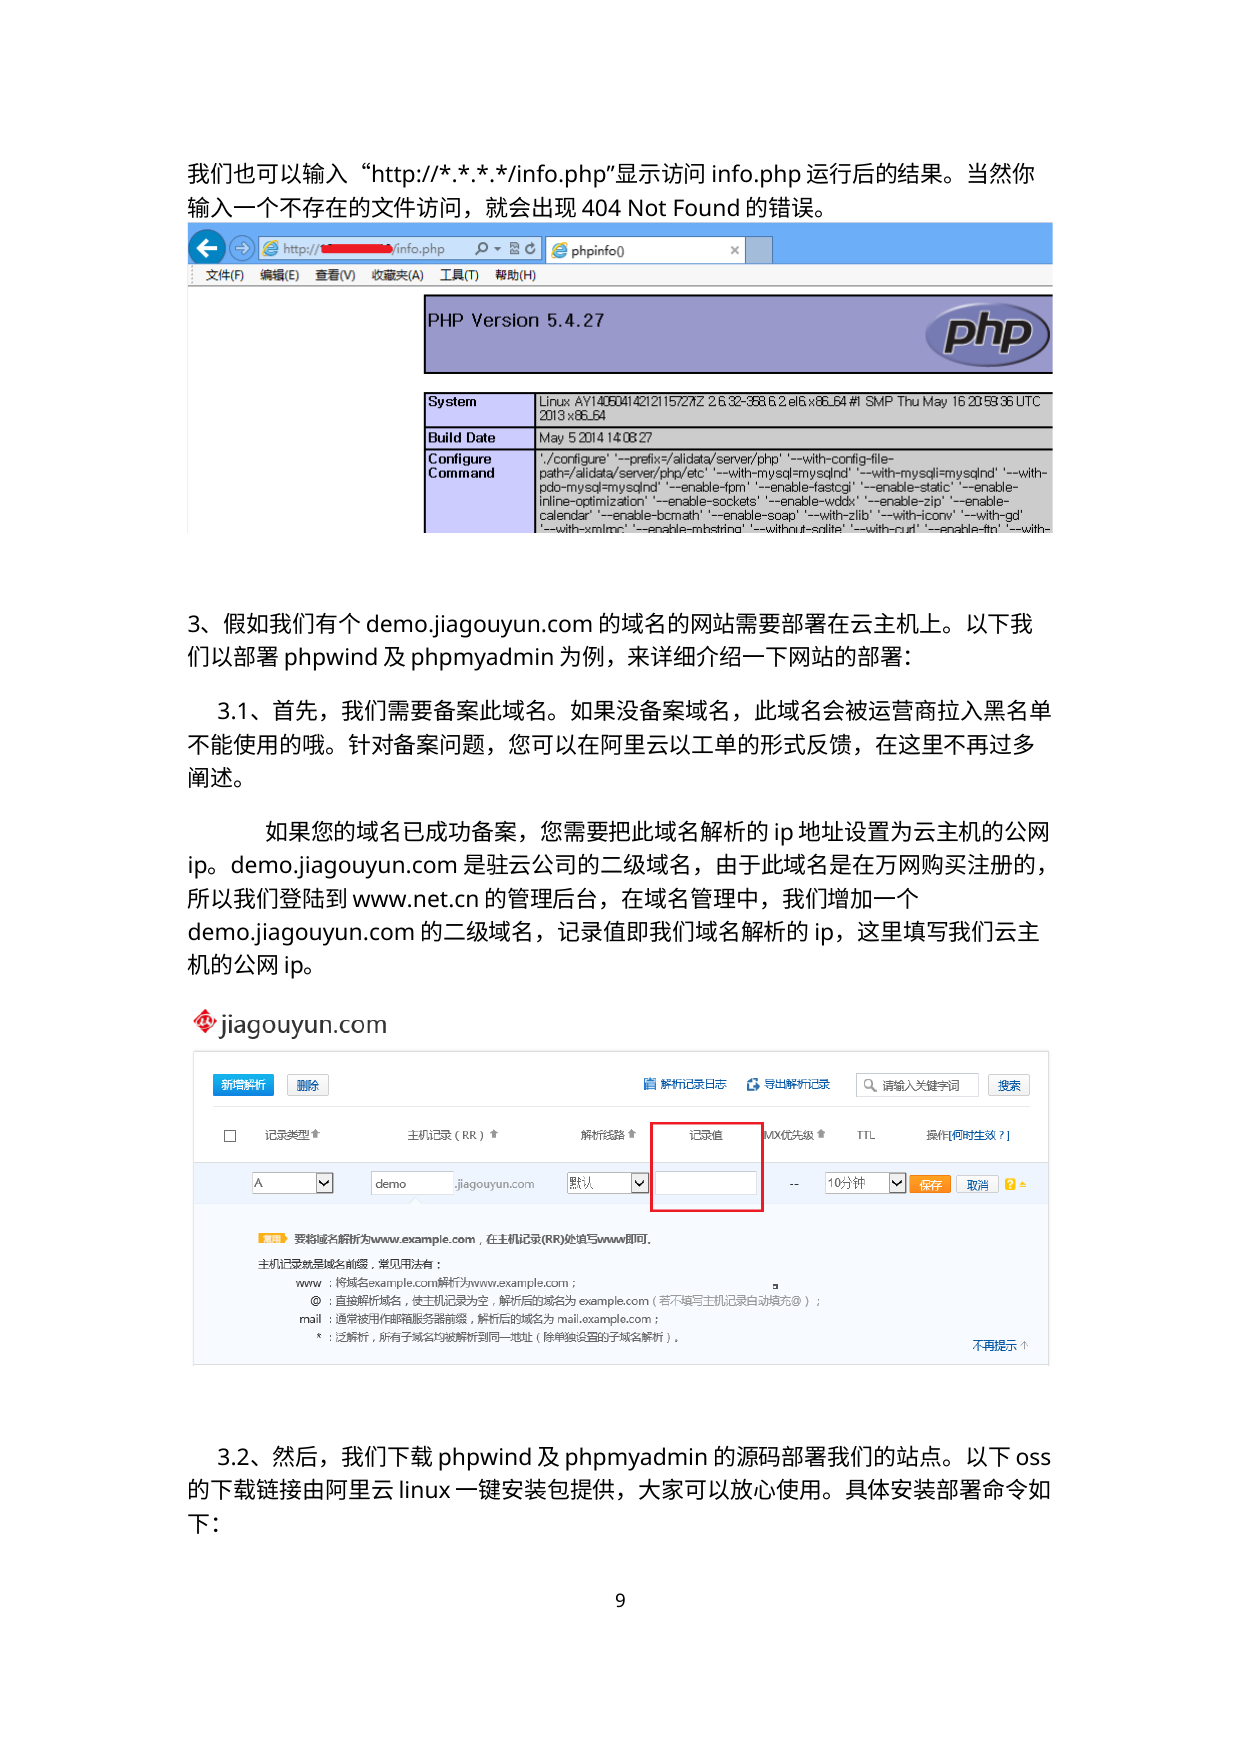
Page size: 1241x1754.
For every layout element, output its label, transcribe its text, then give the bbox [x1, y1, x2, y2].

text 3、假如我们有个demo.jiagouyun.com的域名的网站需要部署在云主机上。以下我们以部署phpwind及phpmyadmin为例，来详细介绍一下网站的部署： [187, 606, 1053, 672]
picture [187, 222, 1053, 533]
text 3.1、首先，我们需要备案此域名。如果没备案域名，此域名会被运营商拉入黑名单不能使用的哦。针对备案问题，您可以在阿里云以工单的形式反馈，在这里不再过多阐述。 [187, 693, 1053, 793]
text 如果您的域名已成功备案，您需要把此域名解析的ip地址设置为云主机的公网ip。demo.jiagouyun.com是驻云公司的二级域名，由于此域名是在万网购买注册的，所以我们登陆到www.net.cn的管理后台，在域名管理中，我们增加一个demo.jiagouyun.com的二级域名，记录值即我们域名解析的ip，这里填写我们云主机的公网ip。 [187, 814, 1053, 980]
text 我们也可以输入“http://*.*.*.*/info.php”显示访问info.php运行后的结果。当然你输入一个不存在的文件访问，就会出现404 Not Found的错误。 [187, 156, 1053, 222]
picture [187, 1001, 1053, 1366]
text 3.2、然后，我们下载phpwind及phpmyadmin的源码部署我们的站点。以下oss的下载链接由阿里云linux一键安装包提供，大家可以放心使用。具体安装部署命令如下： [187, 1439, 1053, 1539]
